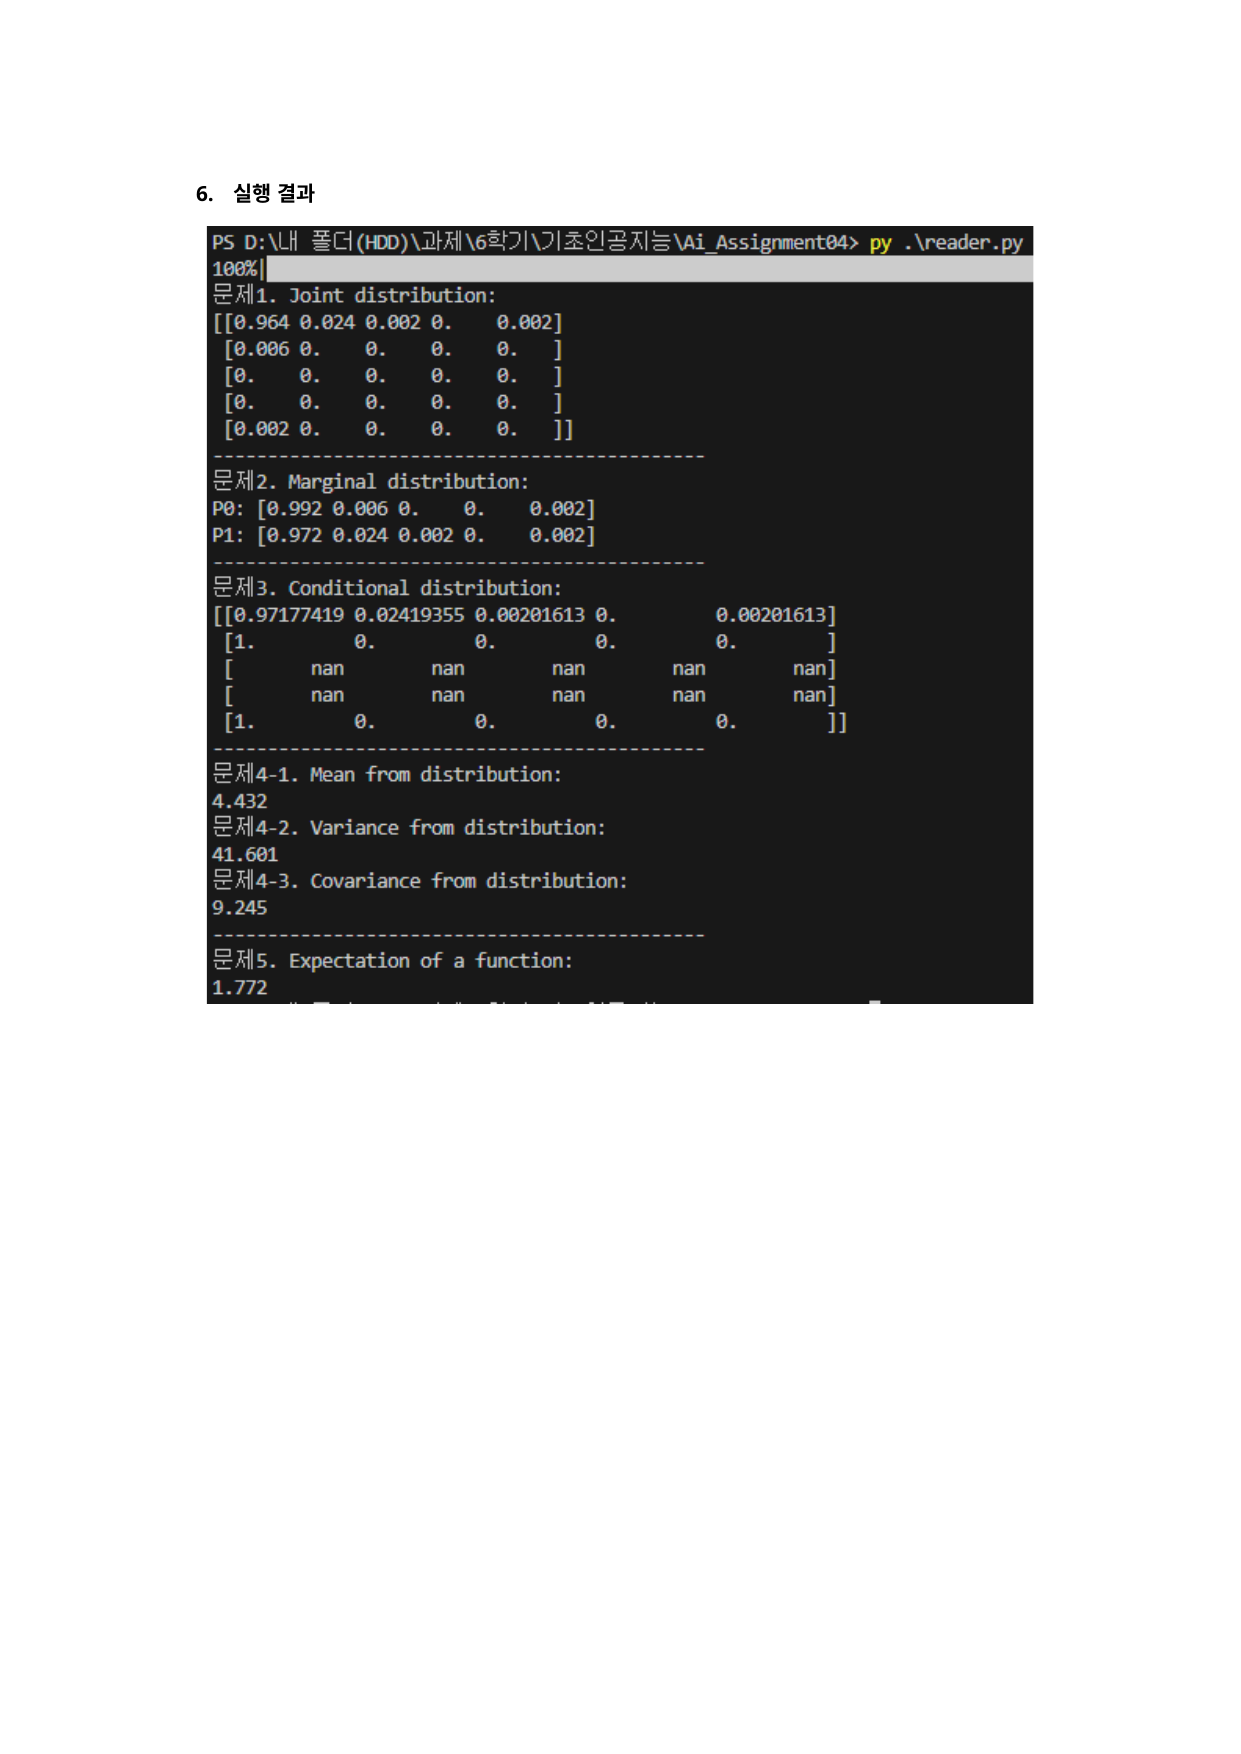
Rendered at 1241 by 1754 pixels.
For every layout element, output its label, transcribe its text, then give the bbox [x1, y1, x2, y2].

list 실행 결과 [196, 177, 1090, 207]
picture [206, 226, 1034, 1004]
